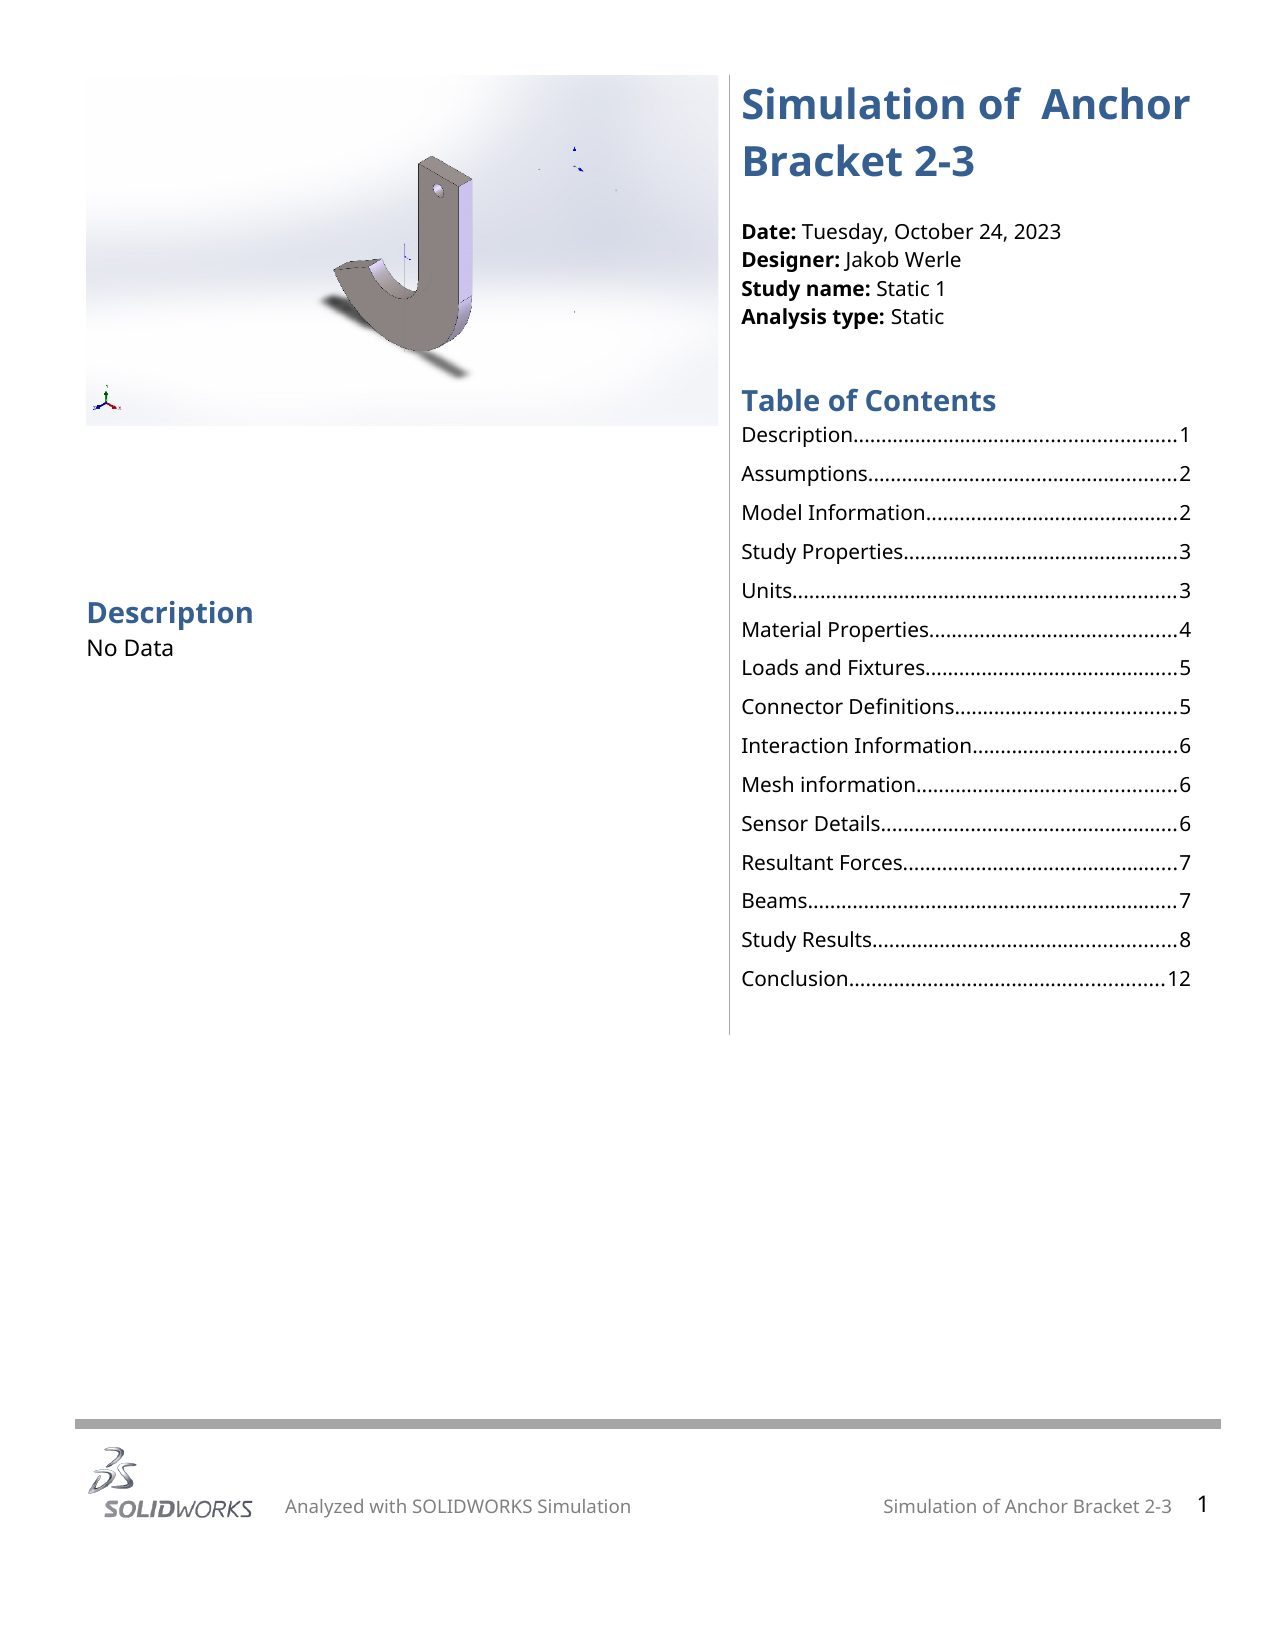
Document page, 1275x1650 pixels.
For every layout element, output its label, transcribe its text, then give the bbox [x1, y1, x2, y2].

table_header [730, 75, 1221, 1034]
table_cell Description No Data [75, 543, 729, 1034]
picture [86, 1428, 254, 1519]
table_header [75, 75, 729, 542]
picture [86, 75, 719, 426]
